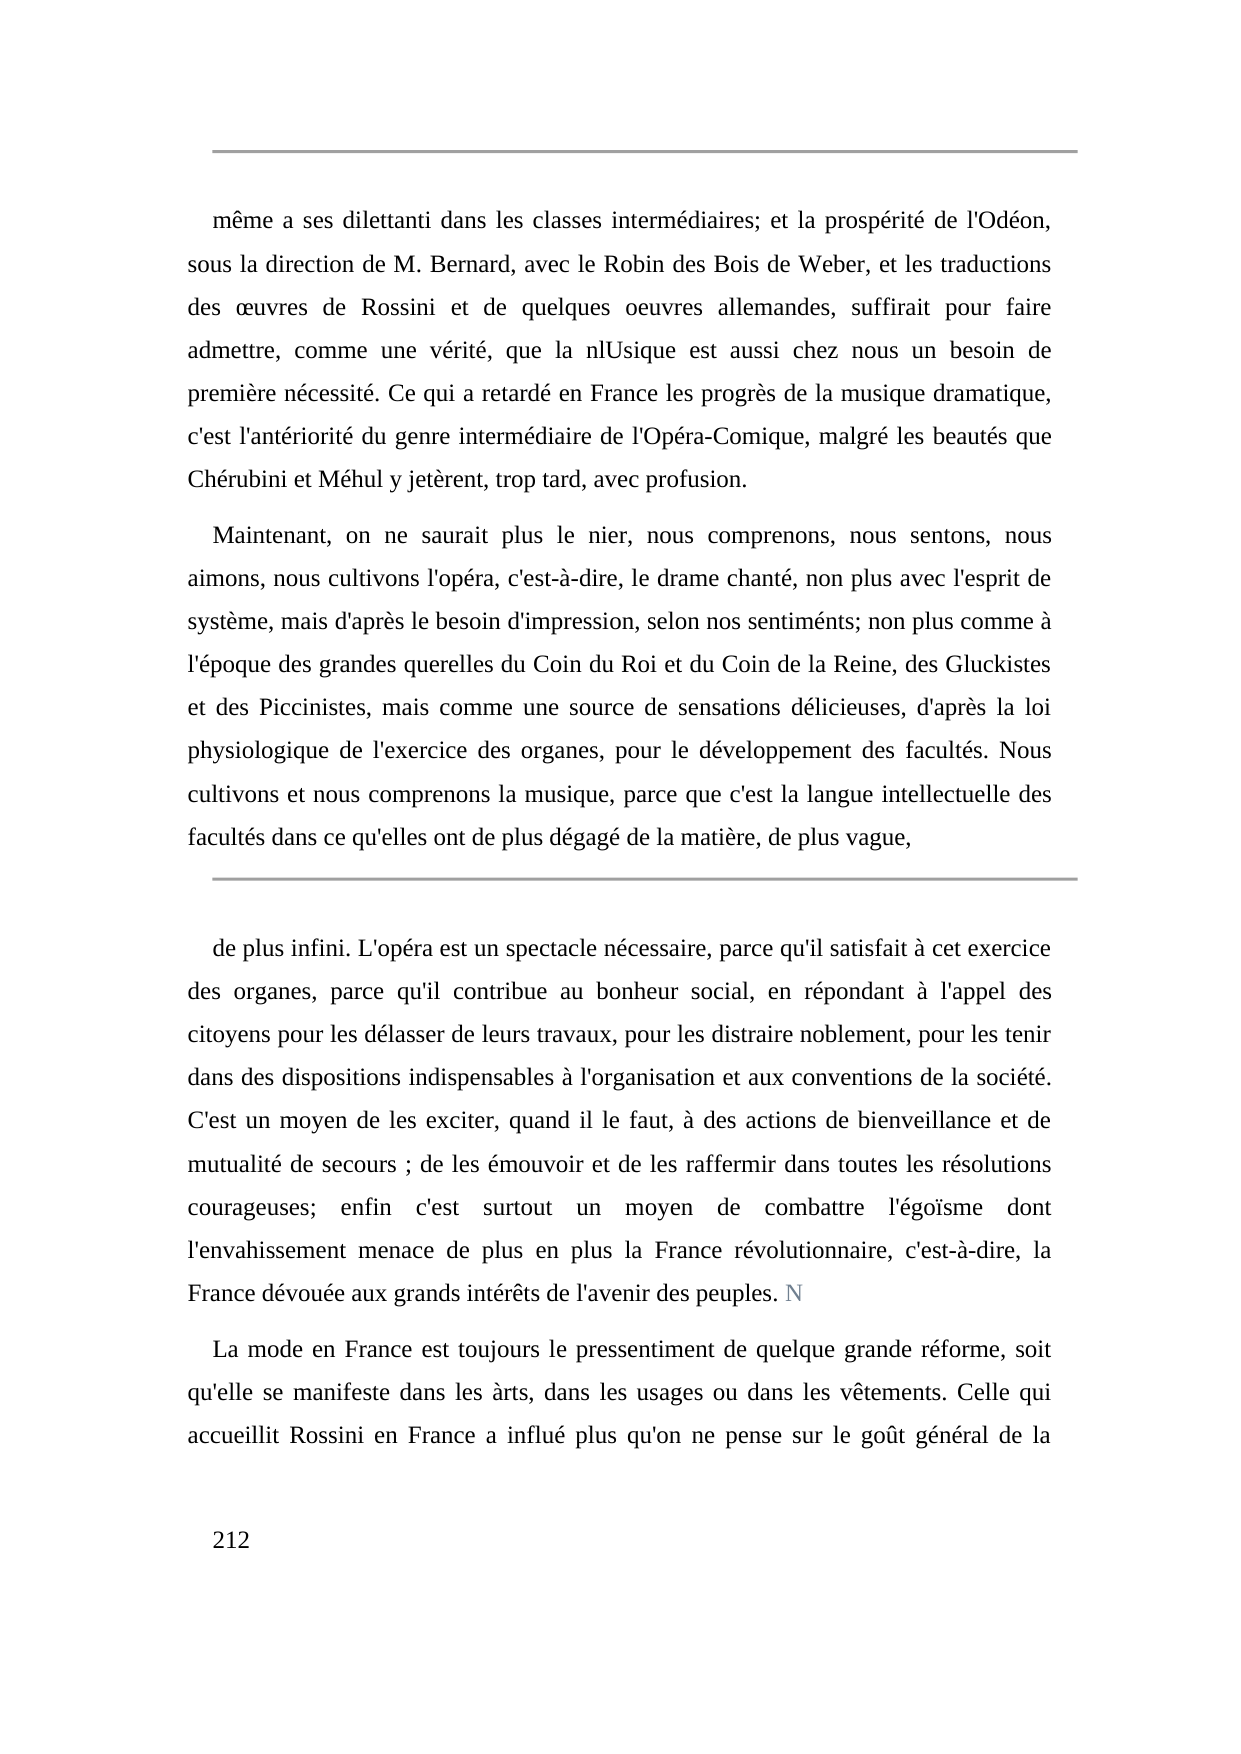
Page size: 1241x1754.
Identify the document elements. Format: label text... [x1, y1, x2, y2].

text de plus infini. L'opéra est un spectacle nécessaire, parce qu'il satisfait à cet exercice des organes, parce qu'il contribue au bonheur social, en répondant à l'appel des citoyens pour les délasser de leurs travaux, pour les distraire noblement, pour les tenir dans des dispositions indispensables à l'organisation et aux conventions de la société. C'est un moyen de les exciter, quand il le faut, à des actions de bienveillance et de mutualité de secours ; de les émouvoir et de les raffermir dans toutes les résolutions courageuses; enfin c'est surtout un moyen de combattre l'égoïsme dont l'envahissement menace de plus en plus la France révolutionnaire, c'est-à-dire, la France dévouée aux grands intérêts de l'avenir des peuples. N [187, 933, 1053, 1307]
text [187, 1334, 1053, 1449]
text Maintenant, on ne saurait plus le nier, nous comprenons, nous sentons, nous aimons, nous cultivons l'opéra, c'est-à-dire, le drame chanté, non plus avec l'esprit de système, mais d'après le besoin d'impression, selon nos sentiménts; non plus comme à l'époque des grandes querelles du Coin du Roi et du Coin de la Reine, des Gluckistes et des Piccinistes, mais comme une source de sensations délicieuses, d'après la loi physiologique de l'exercice des organes, pour le développement des facultés. Nous cultivons et nous comprenons la musique, parce que c'est la langue intellectuelle des facultés dans ce qu'elles ont de plus dégagé de la matière, de plus vague, [187, 520, 1053, 851]
text même a ses dilettanti dans les classes intermédiaires; et la prospérité de l'Odéon, sous la direction de M. Bernard, avec le Robin des Bois de Weber, et les traductions des œuvres de Rossini et de quelques oeuvres allemandes, suffirait pour faire admettre, comme une vérité, que la nlUsique est aussi chez nous un besoin de première nécessité. Ce qui a retardé en France les progrès de la musique dramatique, c'est l'antériorité du genre intermédiaire de l'Opéra-Comique, malgré les beautés que Chérubini et Méhul y jetèrent, trop tard, avec profusion. [187, 206, 1053, 493]
